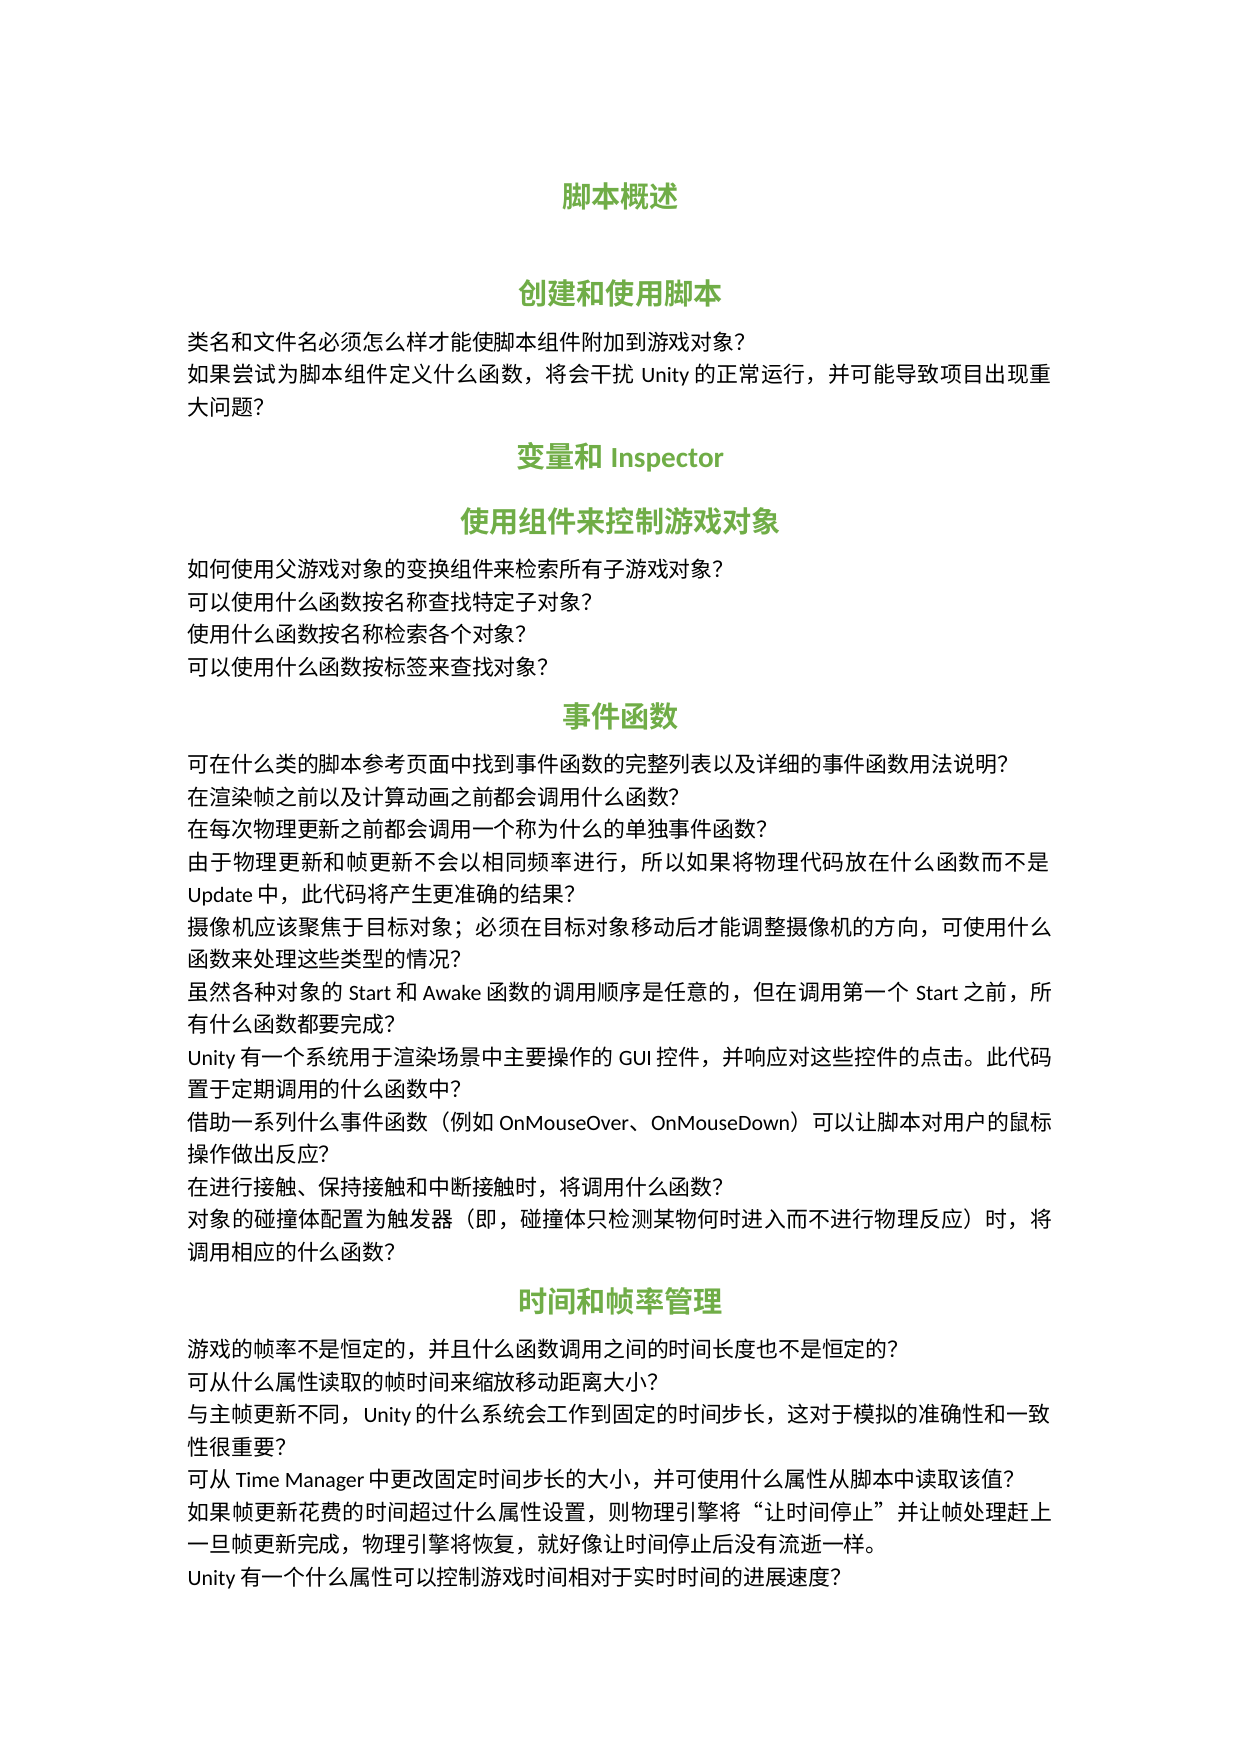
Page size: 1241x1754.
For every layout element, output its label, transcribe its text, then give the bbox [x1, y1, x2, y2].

text 游戏的帧率不是恒定的，并且什么函数调用之间的时间长度也不是恒定的？ [187, 1332, 1053, 1364]
text 如何使用父游戏对象的变换组件来检索所有子游戏对象？ [187, 552, 1053, 584]
text 使用组件来控制游戏对象 [187, 487, 1053, 552]
text 创建和使用脚本 [187, 259, 1053, 324]
text 事件函数 [187, 682, 1053, 747]
text 变量和 Inspector [187, 422, 1053, 487]
text 脚本概述 [187, 162, 1053, 227]
text 时间和帧率管理 [187, 1267, 1053, 1332]
text 由于物理更新和帧更新不会以相同频率进行，所以如果将物理代码放在什么函数而不是 Update 中，此代码将产生更准确的结果？ [187, 844, 1053, 909]
text 可从Time Manager中更改固定时间步长的大小，并可使用什么属性从脚本中读取该值？ [187, 1462, 1053, 1494]
text Unity有一个系统用于渲染场景中主要操作的GUI控件，并响应对这些控件的点击。此代码置于定期调用的什么函数中？ [187, 1039, 1053, 1104]
text 可以使用什么函数按标签来查找对象？ [187, 649, 1053, 682]
text 借助一系列什么事件函数（例如 OnMouseOver、OnMouseDown）可以让脚本对用户的鼠标操作做出反应？ [187, 1104, 1053, 1169]
text 虽然各种对象的Start和Awake函数的调用顺序是任意的，但在调用第一个Start之前，所有什么函数都要完成？ [187, 974, 1053, 1039]
text Unity有一个什么属性可以控制游戏时间相对于实时时间的进展速度？ [187, 1559, 1053, 1592]
text 在进行接触、保持接触和中断接触时，将调用什么函数？ [187, 1169, 1053, 1202]
text 如果尝试为脚本组件定义什么函数，将会干扰Unity的正常运行，并可能导致项目出现重大问题？ [187, 357, 1053, 422]
text 可在什么类的脚本参考页面中找到事件函数的完整列表以及详细的事件函数用法说明？ [187, 747, 1053, 779]
text 对象的碰撞体配置为触发器（即，碰撞体只检测某物何时进入而不进行物理反应）时，将调用相应的什么函数？ [187, 1202, 1053, 1267]
text 可从什么属性读取的帧时间来缩放移动距离大小？ [187, 1364, 1053, 1397]
text 与主帧更新不同，Unity的什么系统会工作到固定的时间步长，这对于模拟的准确性和一致性很重要？ [187, 1397, 1053, 1462]
text 可以使用什么函数按名称查找特定子对象？ [187, 584, 1053, 617]
text 摄像机应该聚焦于目标对象；必须在目标对象移动后才能调整摄像机的方向，可使用什么函数来处理这些类型的情况？ [187, 909, 1053, 974]
text 如果帧更新花费的时间超过什么属性设置，则物理引擎将“让时间停止”并让帧处理赶上。一旦帧更新完成，物理引擎将恢复，就好像让时间停止后没有流逝一样。 [187, 1494, 1053, 1559]
text 类名和文件名必须怎么样才能使脚本组件附加到游戏对象？ [187, 324, 1053, 357]
text 在每次物理更新之前都会调用一个称为什么的单独事件函数？ [187, 812, 1053, 844]
text 在渲染帧之前以及计算动画之前都会调用什么函数？ [187, 779, 1053, 812]
text 使用什么函数按名称检索各个对象？ [187, 617, 1053, 649]
